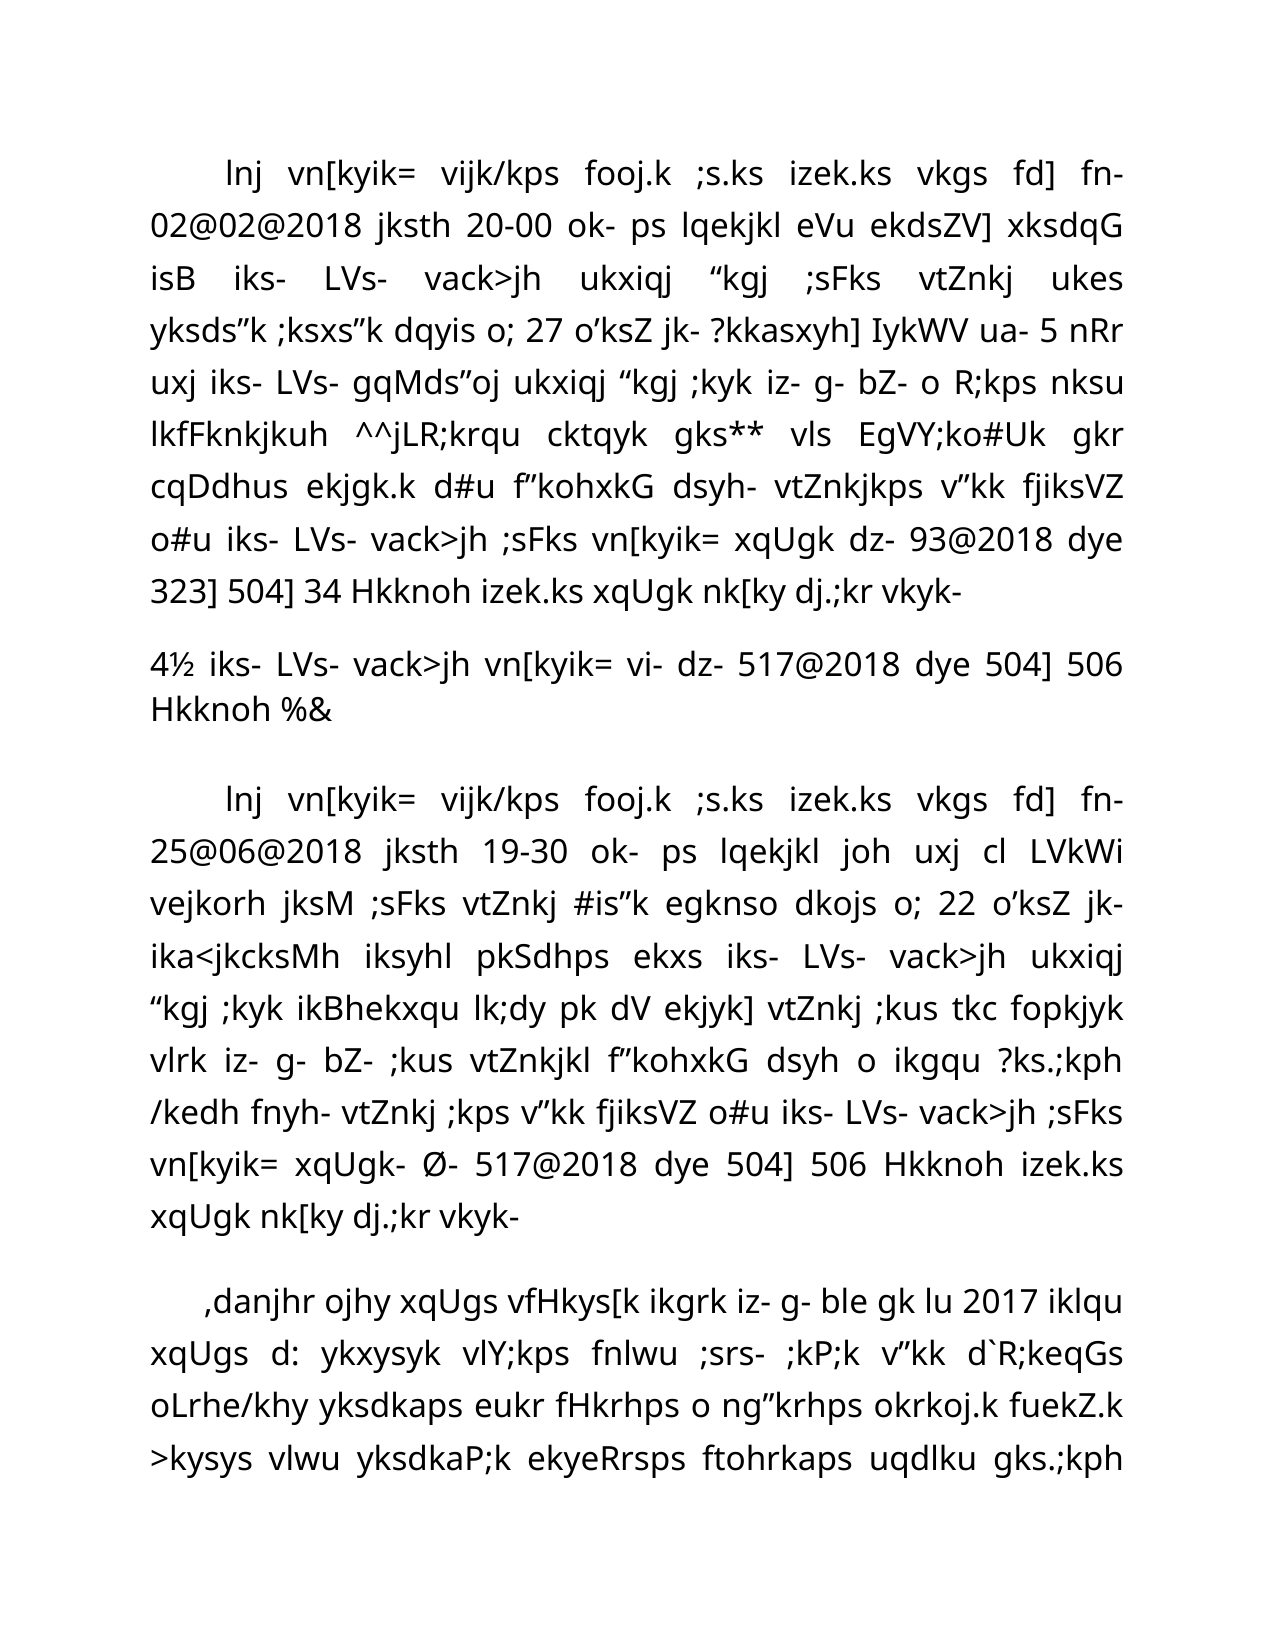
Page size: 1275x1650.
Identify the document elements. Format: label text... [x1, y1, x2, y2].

text lnj vn[kyik= vijk/kps fooj.k ;s.ks izek.ks vkgs fd] fn- 25@06@2018 jksth 19-30 ok- ps lqekjkl joh uxj cl LVkWi vejkorh jksM ;sFks vtZnkj #is”k egknso dkojs o; 22 o’ksZ jk- ika<jkcksMh iksyhl pkSdhps ekxs iks- LVs- vack>jh ukxiqj “kgj ;kyk ikBhekxqu lk;dy pk dV ekjyk] vtZnkj ;kus tkc fopkjyk vlrk iz- g- bZ- ;kus vtZnkjkl f”kohxkG dsyh o ikgqu ?ks.;kph /kedh fnyh- vtZnkj ;kps v”kk fjiksVZ o#u iks- LVs- vack>jh ;sFks vn[kyik= xqUgk- Ø- 517@2018 dye 504] 506 Hkknoh izek.ks xqUgk nk[ky dj.;kr vkyk- [150, 776, 1125, 1239]
text 4½ iks- LVs- vack>jh vn[kyik= vi- dz- 517@2018 dye 504] 506 Hkknoh %& [150, 641, 1125, 731]
text lnj vn[kyik= vijk/kps fooj.k ;s.ks izek.ks vkgs fd] fn- 02@02@2018 jksth 20-00 ok- ps lqekjkl eVu ekdsZV] xksdqG isB iks- LVs- vack>jh ukxiqj “kgj ;sFks vtZnkj ukes yksds”k ;ksxs”k dqyis o; 27 o’ksZ jk- ?kkasxyh] IykWV ua- 5 nRr uxj iks- LVs- gqMds”oj ukxiqj “kgj ;kyk iz- g- bZ- o R;kps nksu lkfFknkjkuh ^^jLR;krqu cktqyk gks** vls EgVY;ko#Uk gkr cqDdhus ekjgk.k d#u f”kohxkG dsyh- vtZnkjkps v”kk fjiksVZ o#u iks- LVs- vack>jh ;sFks vn[kyik= xqUgk dz- 93@2018 dye 323] 504] 34 Hkknoh izek.ks xqUgk nk[ky dj.;kr vkyk- [150, 150, 1125, 613]
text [150, 1278, 1125, 1480]
